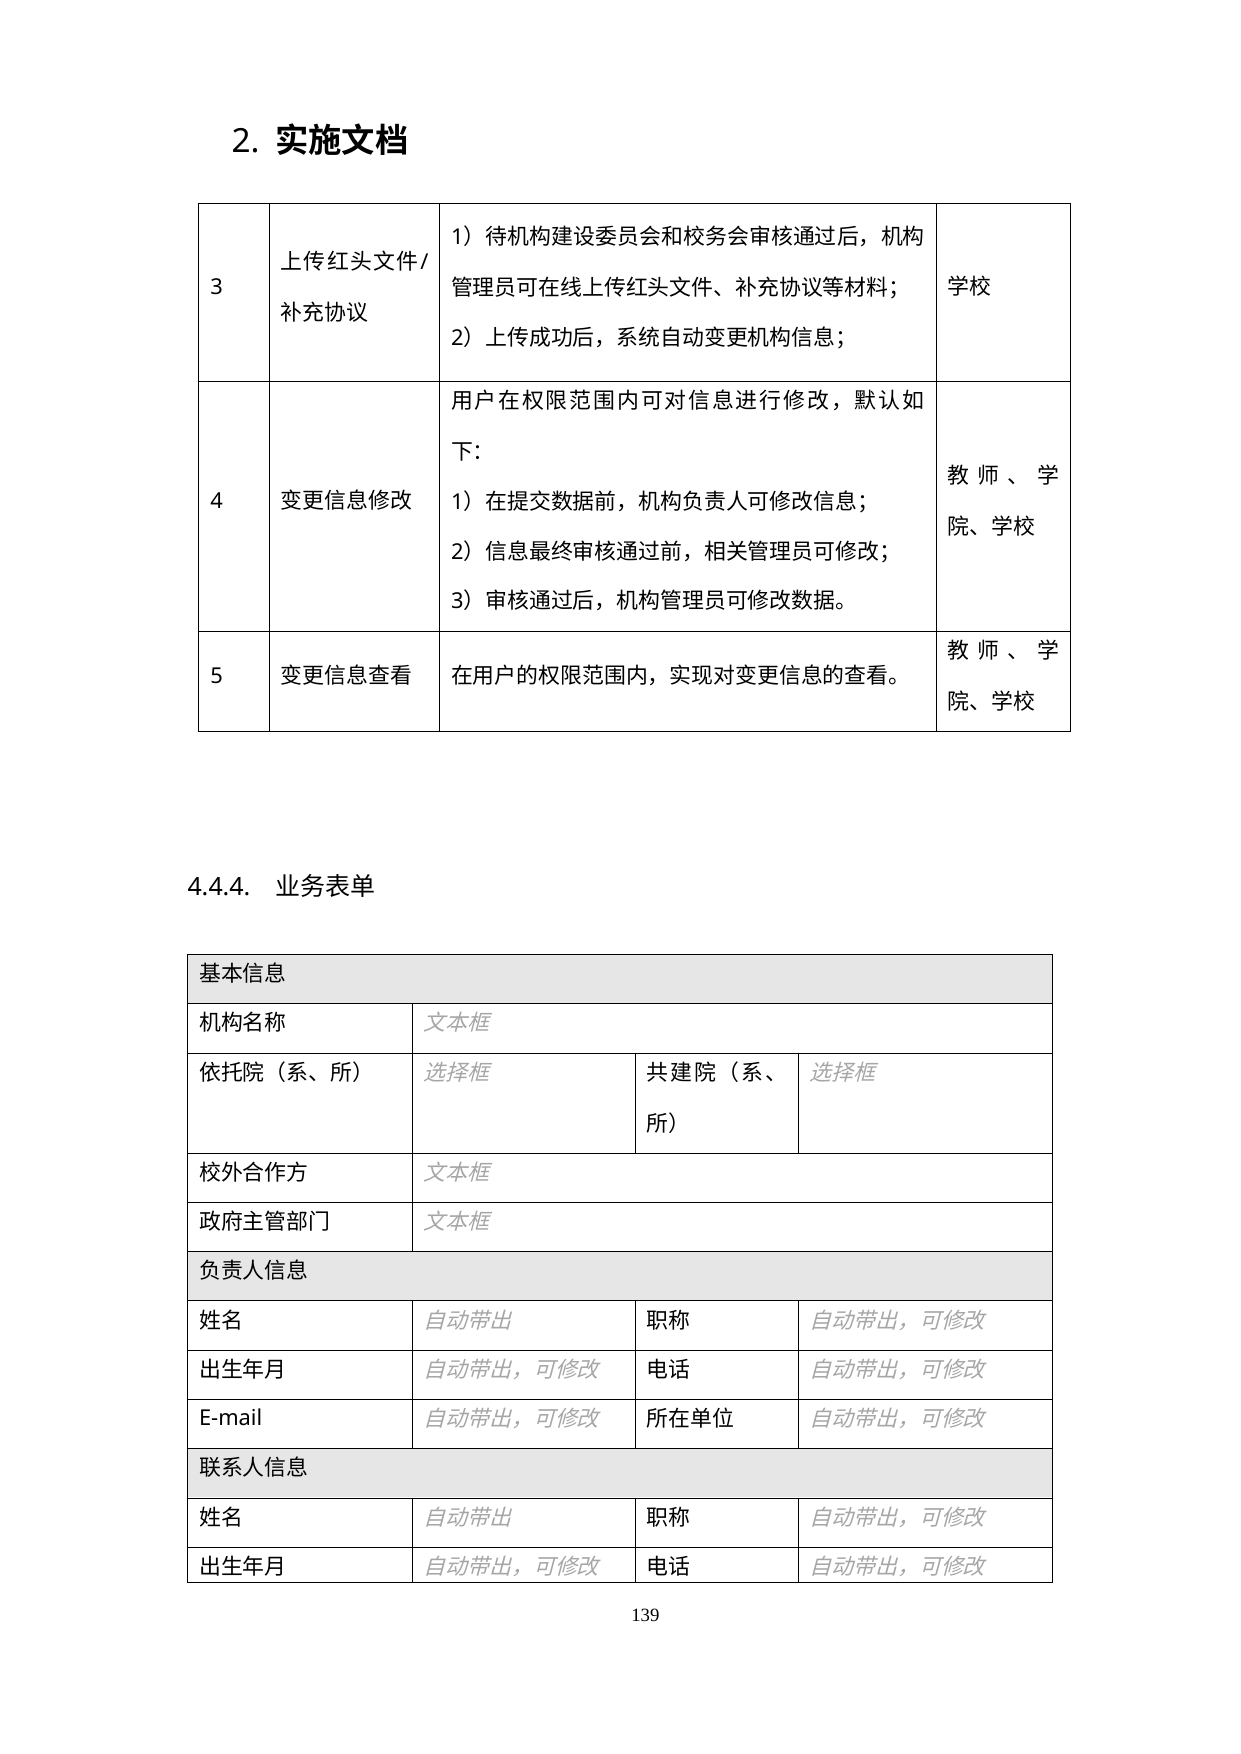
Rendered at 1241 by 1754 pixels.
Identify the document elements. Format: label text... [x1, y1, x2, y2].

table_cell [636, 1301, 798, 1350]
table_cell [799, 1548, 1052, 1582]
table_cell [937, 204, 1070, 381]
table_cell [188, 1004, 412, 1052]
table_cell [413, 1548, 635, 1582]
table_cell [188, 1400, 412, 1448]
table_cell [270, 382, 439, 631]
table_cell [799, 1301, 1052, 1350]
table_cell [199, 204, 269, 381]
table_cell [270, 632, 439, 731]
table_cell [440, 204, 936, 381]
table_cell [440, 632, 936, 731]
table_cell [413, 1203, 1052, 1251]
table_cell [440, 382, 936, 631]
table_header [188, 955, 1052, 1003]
text 业务表单 [187, 851, 1053, 919]
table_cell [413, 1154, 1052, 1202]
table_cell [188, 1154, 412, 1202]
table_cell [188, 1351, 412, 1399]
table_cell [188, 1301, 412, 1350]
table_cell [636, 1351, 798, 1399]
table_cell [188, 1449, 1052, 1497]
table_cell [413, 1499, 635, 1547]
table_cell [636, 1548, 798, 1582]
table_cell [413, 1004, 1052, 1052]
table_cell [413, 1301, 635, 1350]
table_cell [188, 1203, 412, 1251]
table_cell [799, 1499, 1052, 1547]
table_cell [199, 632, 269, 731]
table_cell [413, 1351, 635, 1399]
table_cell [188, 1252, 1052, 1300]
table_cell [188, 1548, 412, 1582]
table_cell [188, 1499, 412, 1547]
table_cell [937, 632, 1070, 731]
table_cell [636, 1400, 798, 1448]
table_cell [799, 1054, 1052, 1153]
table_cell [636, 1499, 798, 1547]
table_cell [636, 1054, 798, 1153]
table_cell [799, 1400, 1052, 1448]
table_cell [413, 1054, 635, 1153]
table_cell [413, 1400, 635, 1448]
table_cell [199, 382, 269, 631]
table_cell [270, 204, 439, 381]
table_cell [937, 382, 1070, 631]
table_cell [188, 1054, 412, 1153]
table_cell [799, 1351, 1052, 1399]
